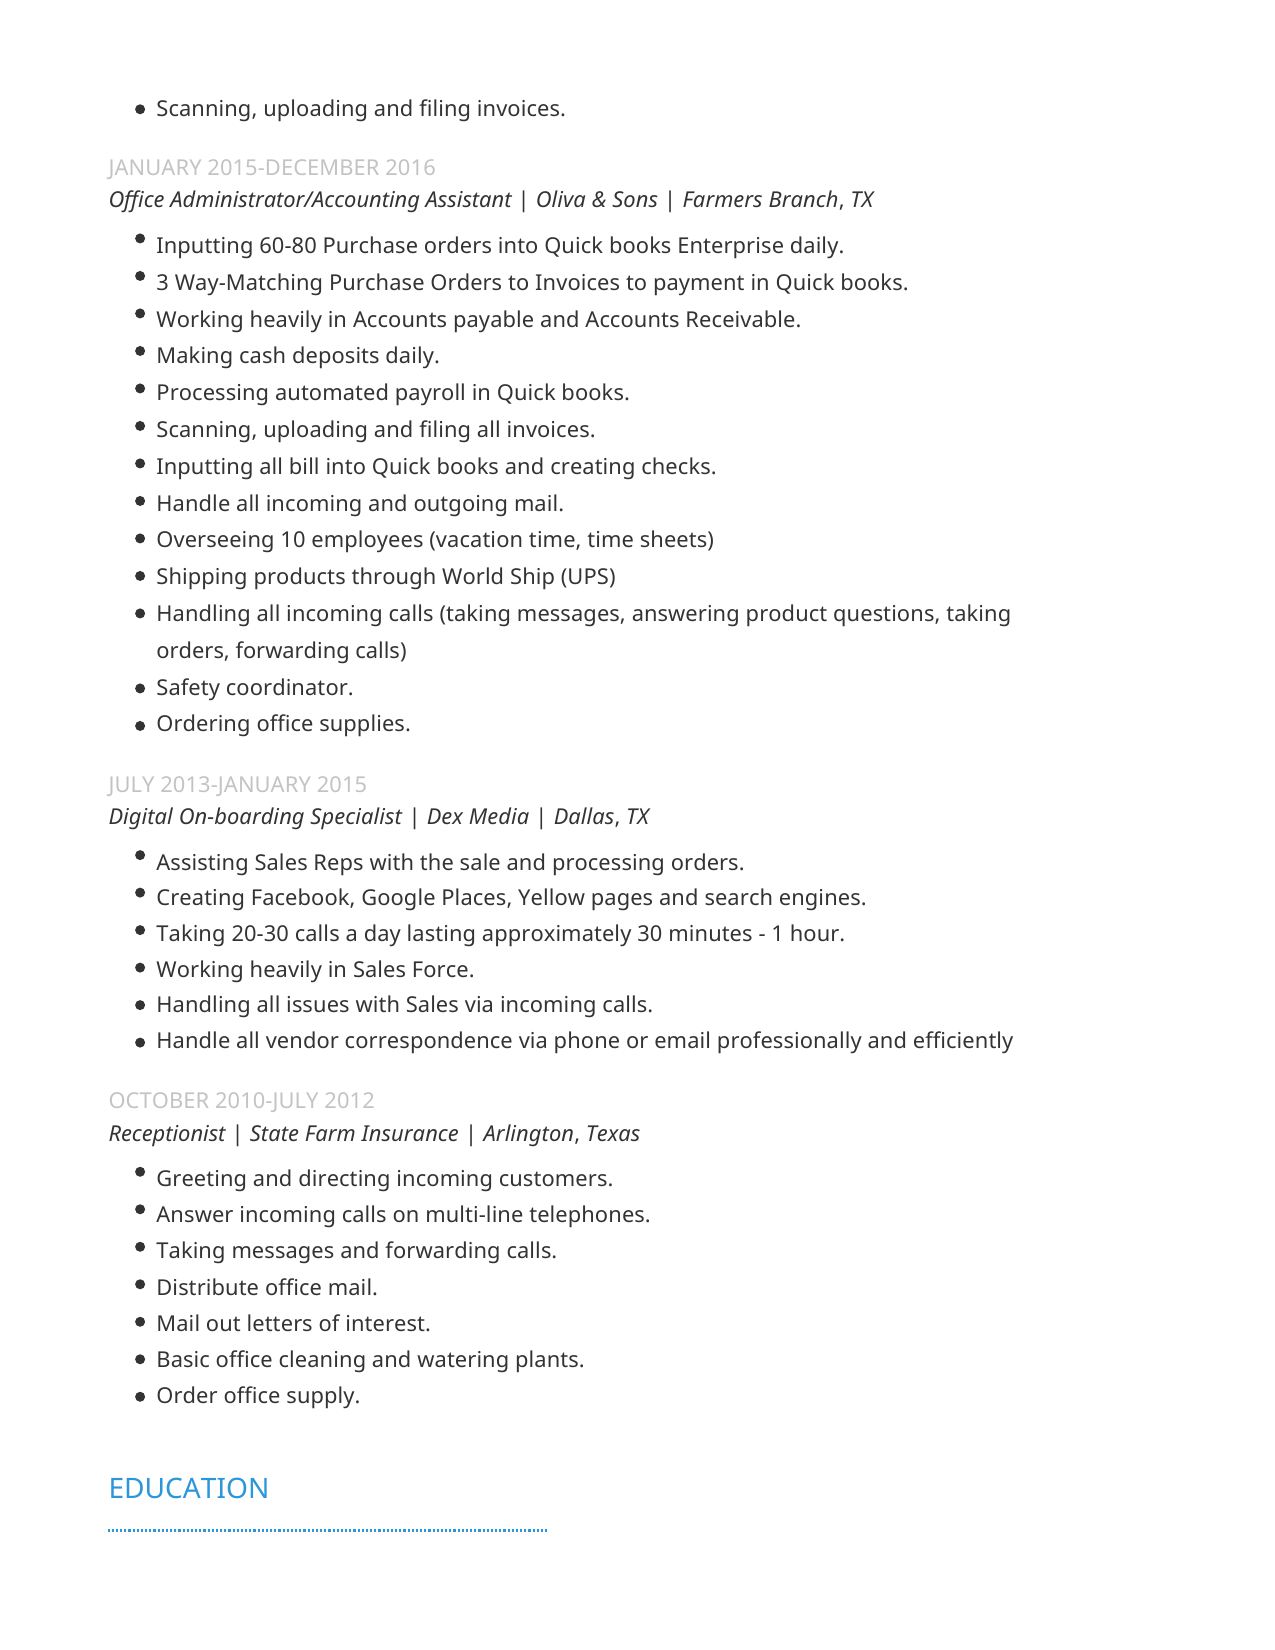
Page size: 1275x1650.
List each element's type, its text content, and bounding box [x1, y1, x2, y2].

text Assisting Sales Reps with the sale and processing orders. Creating Facebook, Google Places, Yellow pages and search engines. Taking 20-30 calls a day lasting approximately 30 minutes - 1 hour. Working heavily in Sales Force. Handling all issues with Sales via incoming calls. Handle all vendor correspondence via phone or email professionally and efficiently [156, 841, 1237, 1056]
text JANUARY 2015-DECEMBER 2016 Office Administrator/Accounting Assistant | Oliva & Sons | Farmers Branch, TX [108, 149, 1237, 214]
text Scanning, uploading and filing invoices. [156, 95, 1237, 122]
text JULY 2013-JANUARY 2015 Digital On-boarding Specialist | Dex Media | Dallas, TX [108, 766, 1237, 831]
text OCTOBER 2010-JULY 2012 Receptionist | State Farm Insurance | Arlington, Texas [108, 1083, 1237, 1147]
text Inputting 60-80 Purchase orders into Quick books Enterprise daily. 3 Way-Matching Purchase Orders to Invoices to payment in Quick books. Working heavily in Accounts payable and Accounts Receivable. Making cash deposits daily. Processing automated payroll in Quick books. Scanning, uploading and filing all invoices. Inputting all bill into Quick books and creating checks. Handle all incoming and outgoing mail. Overseeing 10 employees (vacation time, time sheets) Shipping products through World Ship (UPS) Handling all incoming calls (taking messages, answering product questions, taking orders, forwarding calls) Safety coordinator. Ordering office supplies. [156, 224, 1237, 739]
text EDUCATION [108, 1472, 1237, 1506]
text Greeting and directing incoming customers. Answer incoming calls on multi-line telephones. Taking messages and forwarding calls. Distribute office mail. Mail out letters of interest. Basic office cleaning and watering plants. Order office supply. [156, 1158, 1237, 1410]
